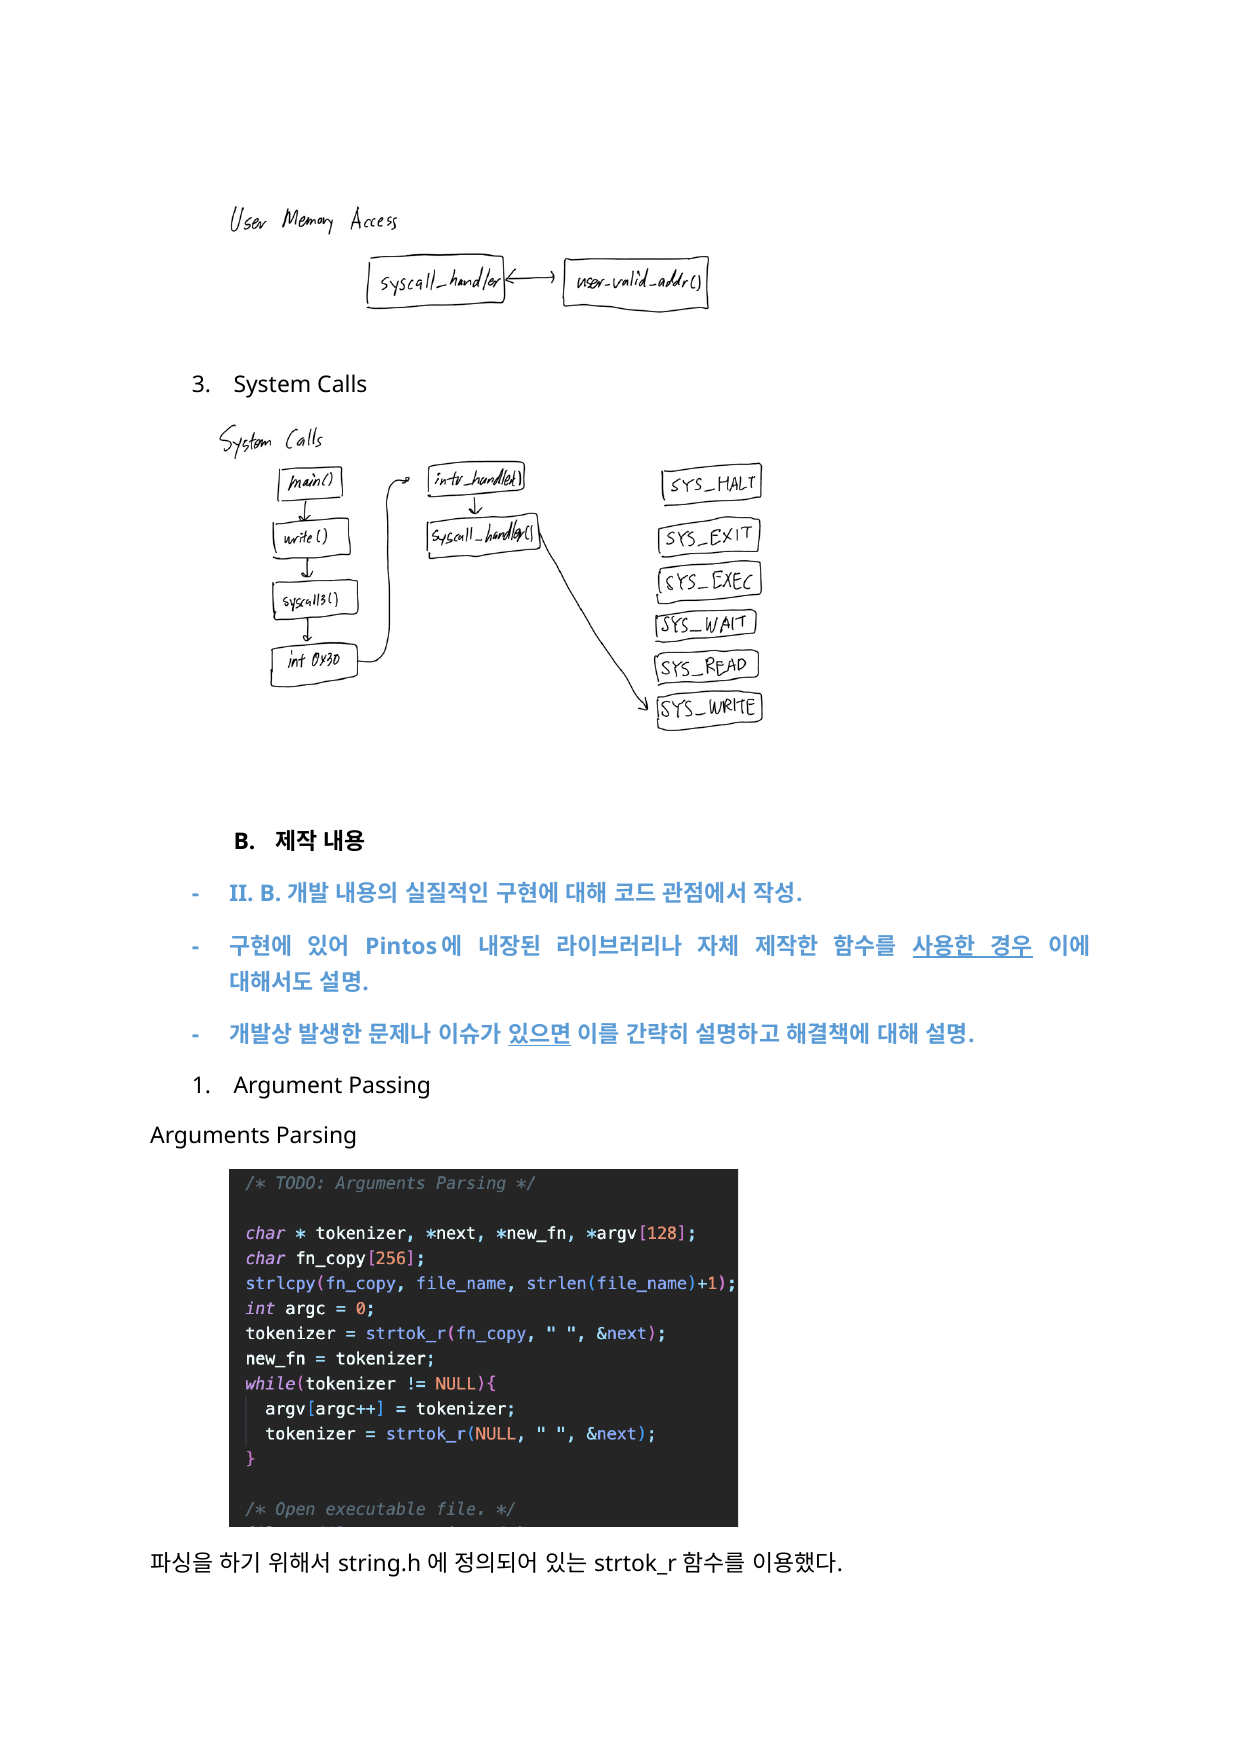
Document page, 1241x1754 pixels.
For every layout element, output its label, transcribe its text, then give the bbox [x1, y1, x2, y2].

list 제작 내용 [233, 823, 1090, 856]
list System Calls [192, 368, 1090, 399]
list 구현에 있어 Pintos에 내장된 라이브러리나 자체 제작한 함수를 사용한 경우 이에 대해서도 설명. [192, 928, 1090, 997]
list II. B. 개발 내용의 실질적인 구현에 대해 코드 관점에서 작성. [192, 875, 1090, 908]
picture [191, 177, 730, 350]
picture [191, 418, 786, 754]
list Argument Passing [192, 1069, 1090, 1100]
picture [229, 1169, 739, 1527]
list 개발상 발생한 문제나 이슈가 있으면 이를 간략히 설명하고 해결책에 대해 설명. [192, 1016, 1090, 1050]
text Arguments Parsing [150, 1119, 1090, 1151]
text 파싱을 하기 위해서 string.h 에 정의되어 있는 strtok_r 함수를 이용했다. [150, 1545, 1090, 1578]
